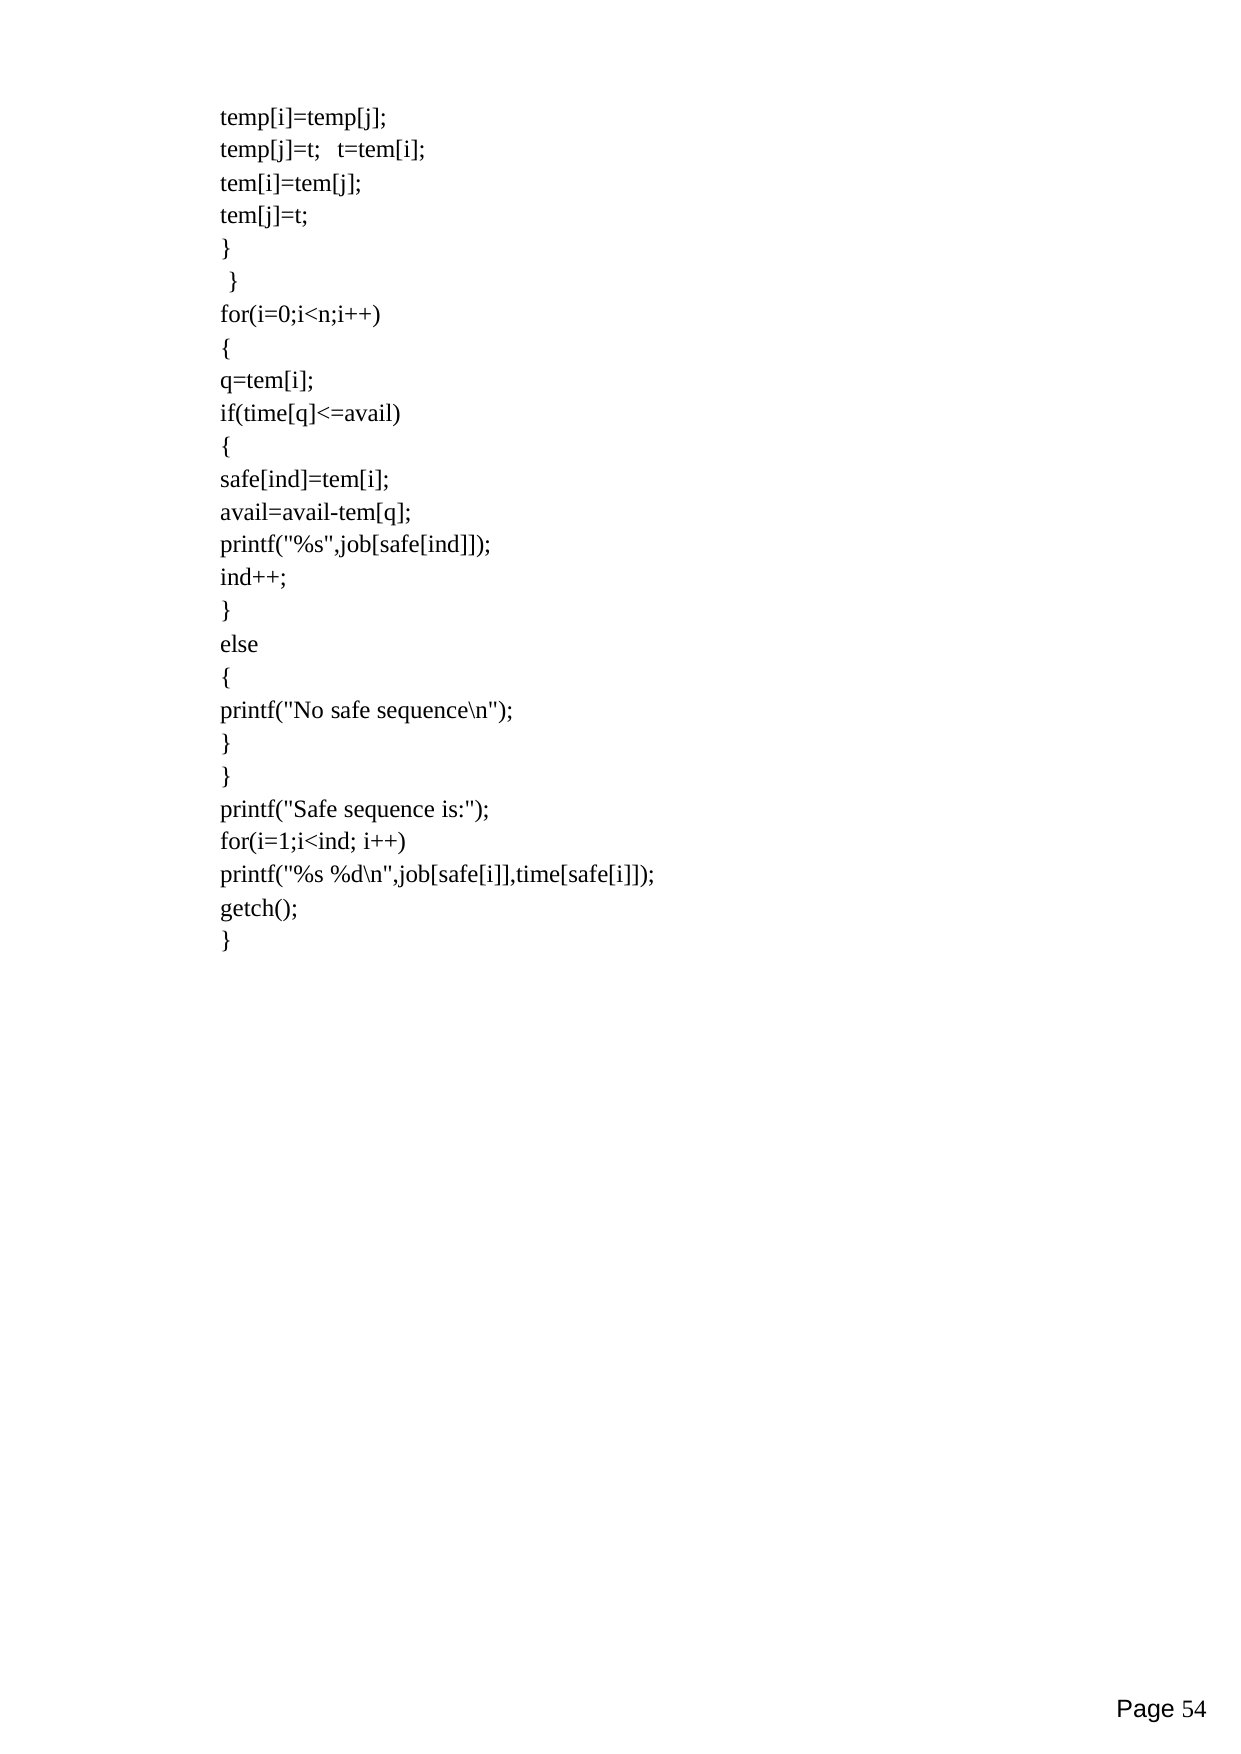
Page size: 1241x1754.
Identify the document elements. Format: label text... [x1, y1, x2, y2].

text } [220, 595, 1221, 624]
text else [220, 629, 1221, 657]
text temp[i]=temp[j]; [220, 102, 1221, 130]
text } [227, 266, 1221, 295]
text } [220, 728, 1221, 756]
text printf("%s %d\n",job[safe[i]],time[safe[i]]); getch(); [220, 859, 690, 921]
text printf("Safe sequence is:"); for(i=1;i<ind; i++) [220, 794, 494, 855]
text { [220, 662, 1221, 690]
text { [220, 431, 1221, 460]
text printf("No safe sequence\n"); [220, 695, 1221, 723]
text tem[i]=tem[j]; tem[j]=t; [220, 168, 420, 229]
text } [220, 761, 1221, 789]
text } [220, 233, 1221, 262]
text safe[ind]=tem[i]; avail=avail-tem[q]; printf("%s",job[safe[ind]]); ind++; [220, 464, 494, 591]
text for(i=0;i<n;i++) [220, 299, 1221, 328]
text { [220, 333, 1221, 361]
text q=tem[i]; if(time[q]<=avail) [220, 366, 420, 427]
text temp[j]=t; t=tem[i]; [220, 134, 1221, 163]
text } [220, 926, 1221, 954]
